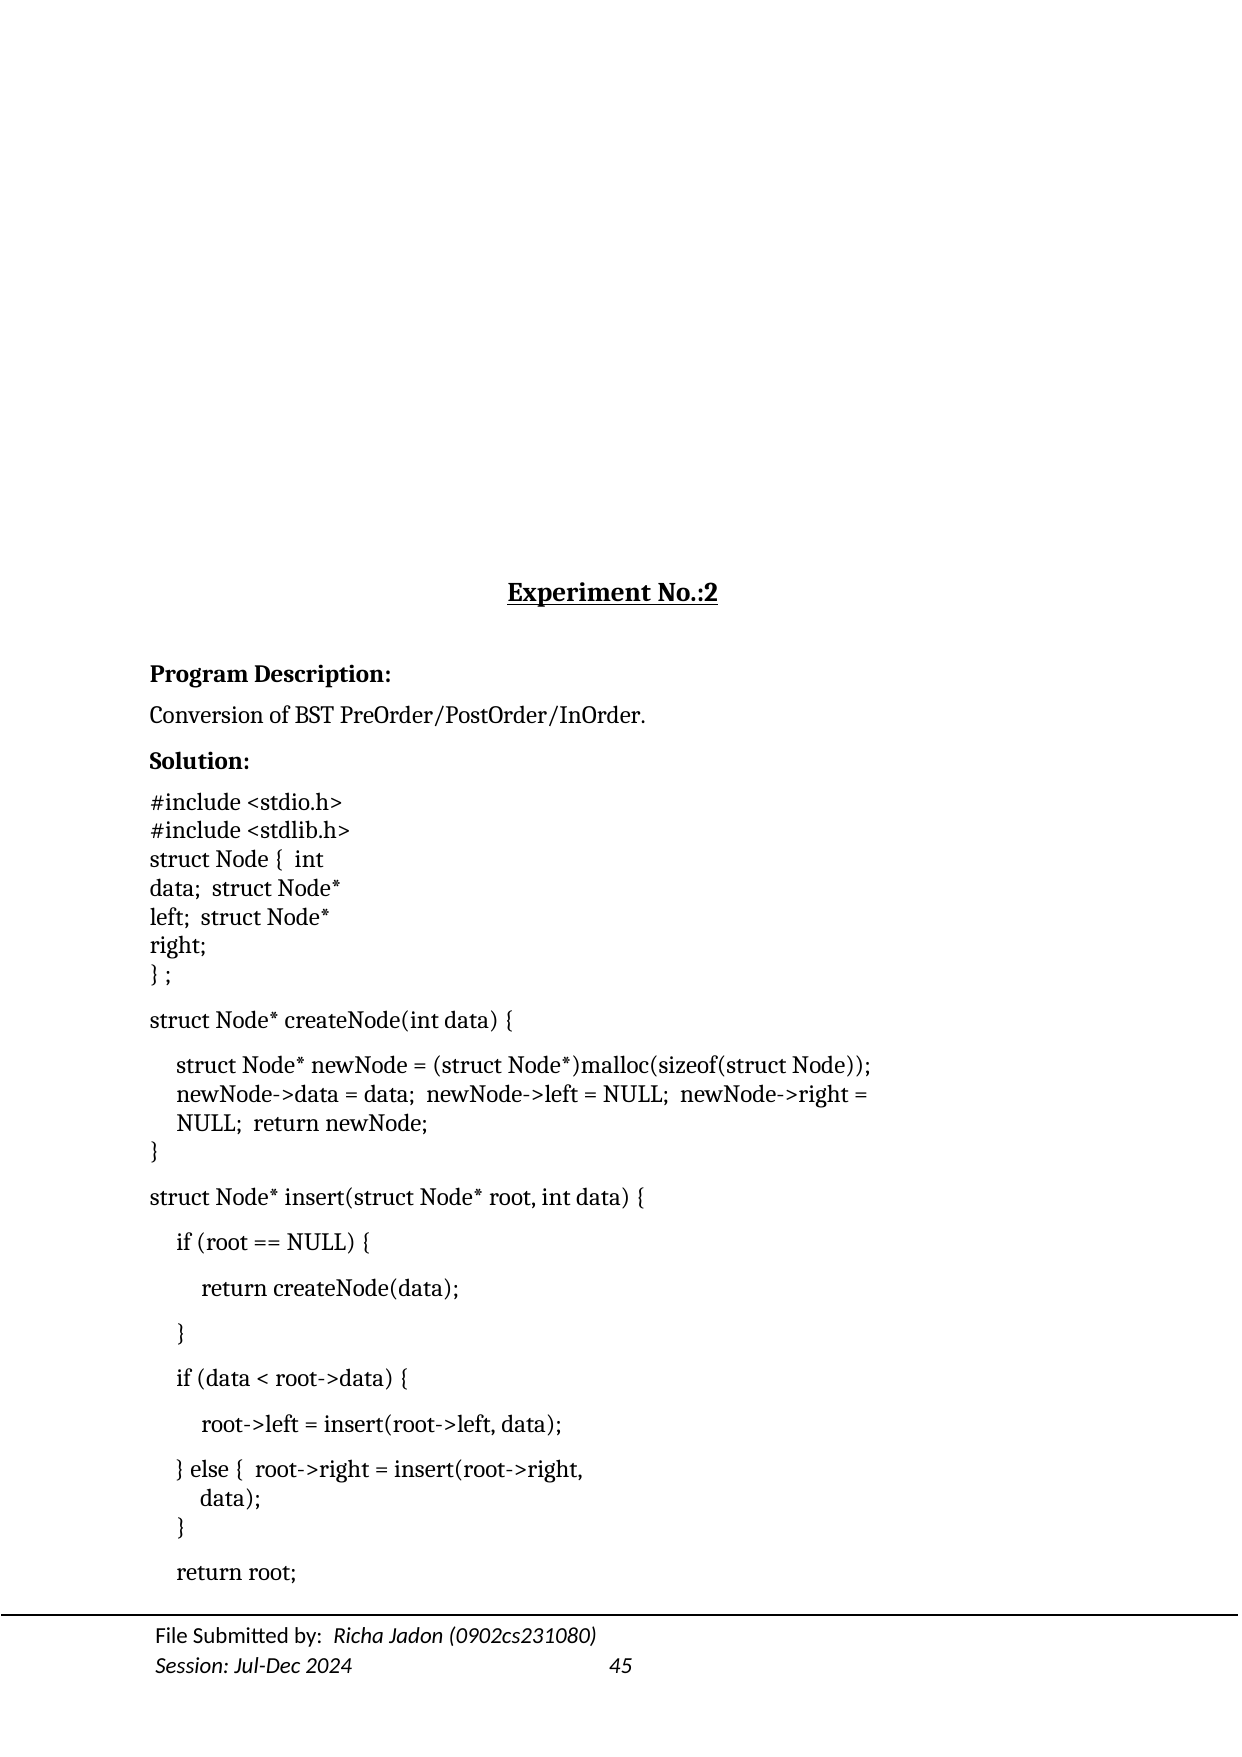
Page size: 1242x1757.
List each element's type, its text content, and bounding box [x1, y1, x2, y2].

text return createNode(data); [201, 1273, 826, 1302]
text } [176, 1513, 826, 1541]
text Program Description: [149, 660, 414, 689]
text } [149, 1137, 826, 1166]
text } ; [149, 960, 826, 989]
text if (data < root->data) { [176, 1364, 826, 1393]
text root->left = insert(root->left, data); [201, 1410, 826, 1438]
text struct Node* newNode = (struct Node*)malloc(sizeof(struct Node)); newNode->data = data; newNode->left = NULL; newNode->right = NULL; return newNode; [176, 1051, 907, 1137]
text struct Node* createNode(int data) { [149, 1006, 826, 1034]
text return root; [176, 1558, 826, 1587]
text } [176, 1319, 826, 1348]
text if (root == NULL) { [176, 1228, 826, 1257]
text } else { root->right = insert(root->right, data); [175, 1455, 612, 1513]
text #include <stdio.h> #include <stdlib.h> struct Node { int data; struct Node* left; struct Node* right; [149, 787, 376, 960]
text Solution: [149, 747, 414, 775]
text Experiment No.:2 [150, 577, 1089, 608]
text Conversion of BST PreOrder/PostOrder/InOrder. [149, 701, 826, 730]
text struct Node* insert(struct Node* root, int data) { [149, 1183, 826, 1211]
